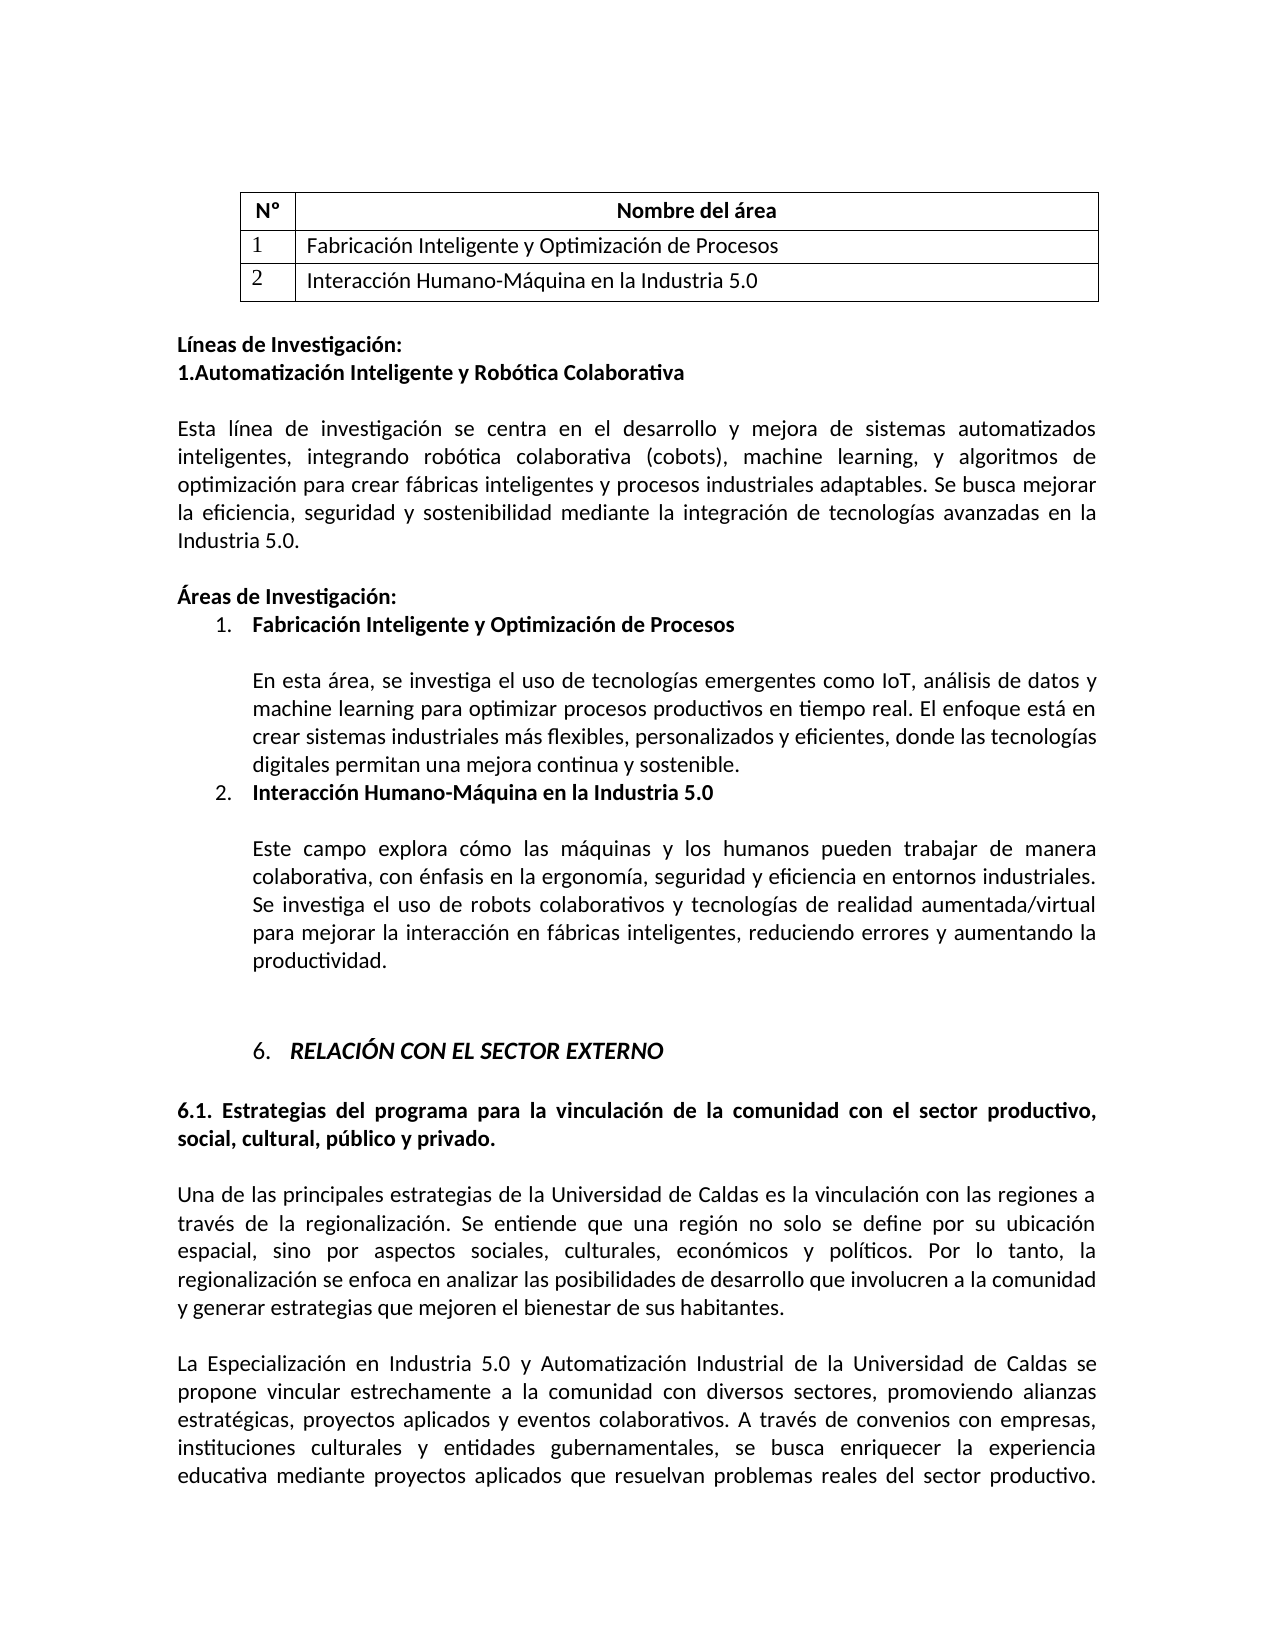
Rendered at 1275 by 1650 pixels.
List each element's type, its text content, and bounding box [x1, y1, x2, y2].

table_header Nombre del área [296, 193, 1098, 230]
text 1.Automatización Inteligente y Robótica Colaborativa [177, 358, 1098, 386]
table_header Nº [241, 193, 295, 230]
table_cell Interacción Humano-Máquina en la Industria 5.0 [296, 264, 1098, 301]
text Una de las principales estrategias de la Universidad de Caldas es la vinculación con las regiones a través de la regionalización. Se entiende que una región no solo se define por su ubicación espacial, sino por aspectos sociales, culturales, económicos y políticos. Por lo tanto, la regionalización se enfoca en analizar las posibilidades de desarrollo que involucren a la comunidad y generar estrategias que mejoren el bienestar de sus habitantes. [177, 1181, 1098, 1321]
text Este campo explora cómo las máquinas y los humanos pueden trabajar de manera colaborativa, con énfasis en la ergonomía, seguridad y eficiencia en entornos industriales. Se investiga el uso de robots colaborativos y tecnologías de realidad aumentada/virtual para mejorar la interacción en fábricas inteligentes, reduciendo errores y aumentando la productividad. [252, 806, 1098, 974]
table_cell 1 [241, 231, 295, 263]
list Interacción Humano-Máquina en la Industria 5.0 [215, 778, 1098, 806]
list Fabricación Inteligente y Optimización de Procesos [215, 610, 1098, 638]
text Esta línea de investigación se centra en el desarrollo y mejora de sistemas automatizados inteligentes, integrando robótica colaborativa (cobots), machine learning, y algoritmos de optimización para crear fábricas inteligentes y procesos industriales adaptables. Se busca mejorar la eficiencia, seguridad y sostenibilidad mediante la integración de tecnologías avanzadas en la Industria 5.0. [177, 386, 1098, 554]
table_cell Fabricación Inteligente y Optimización de Procesos [296, 231, 1098, 263]
text En esta área, se investiga el uso de tecnologías emergentes como IoT, análisis de datos y machine learning para optimizar procesos productivos en tiempo real. El enfoque está en crear sistemas industriales más flexibles, personalizados y eficientes, donde las tecnologías digitales permitan una mejora continua y sostenible. [252, 638, 1098, 778]
list RELACIÓN CON EL SECTOR EXTERNO [252, 1036, 1098, 1066]
text Líneas de Investigación: [177, 330, 1098, 358]
table_cell 2 [241, 264, 295, 301]
text 6.1. Estrategias del programa para la vinculación de la comunidad con el sector productivo, social, cultural, público y privado. [177, 1097, 1098, 1153]
text Áreas de Investigación: [177, 582, 1098, 610]
